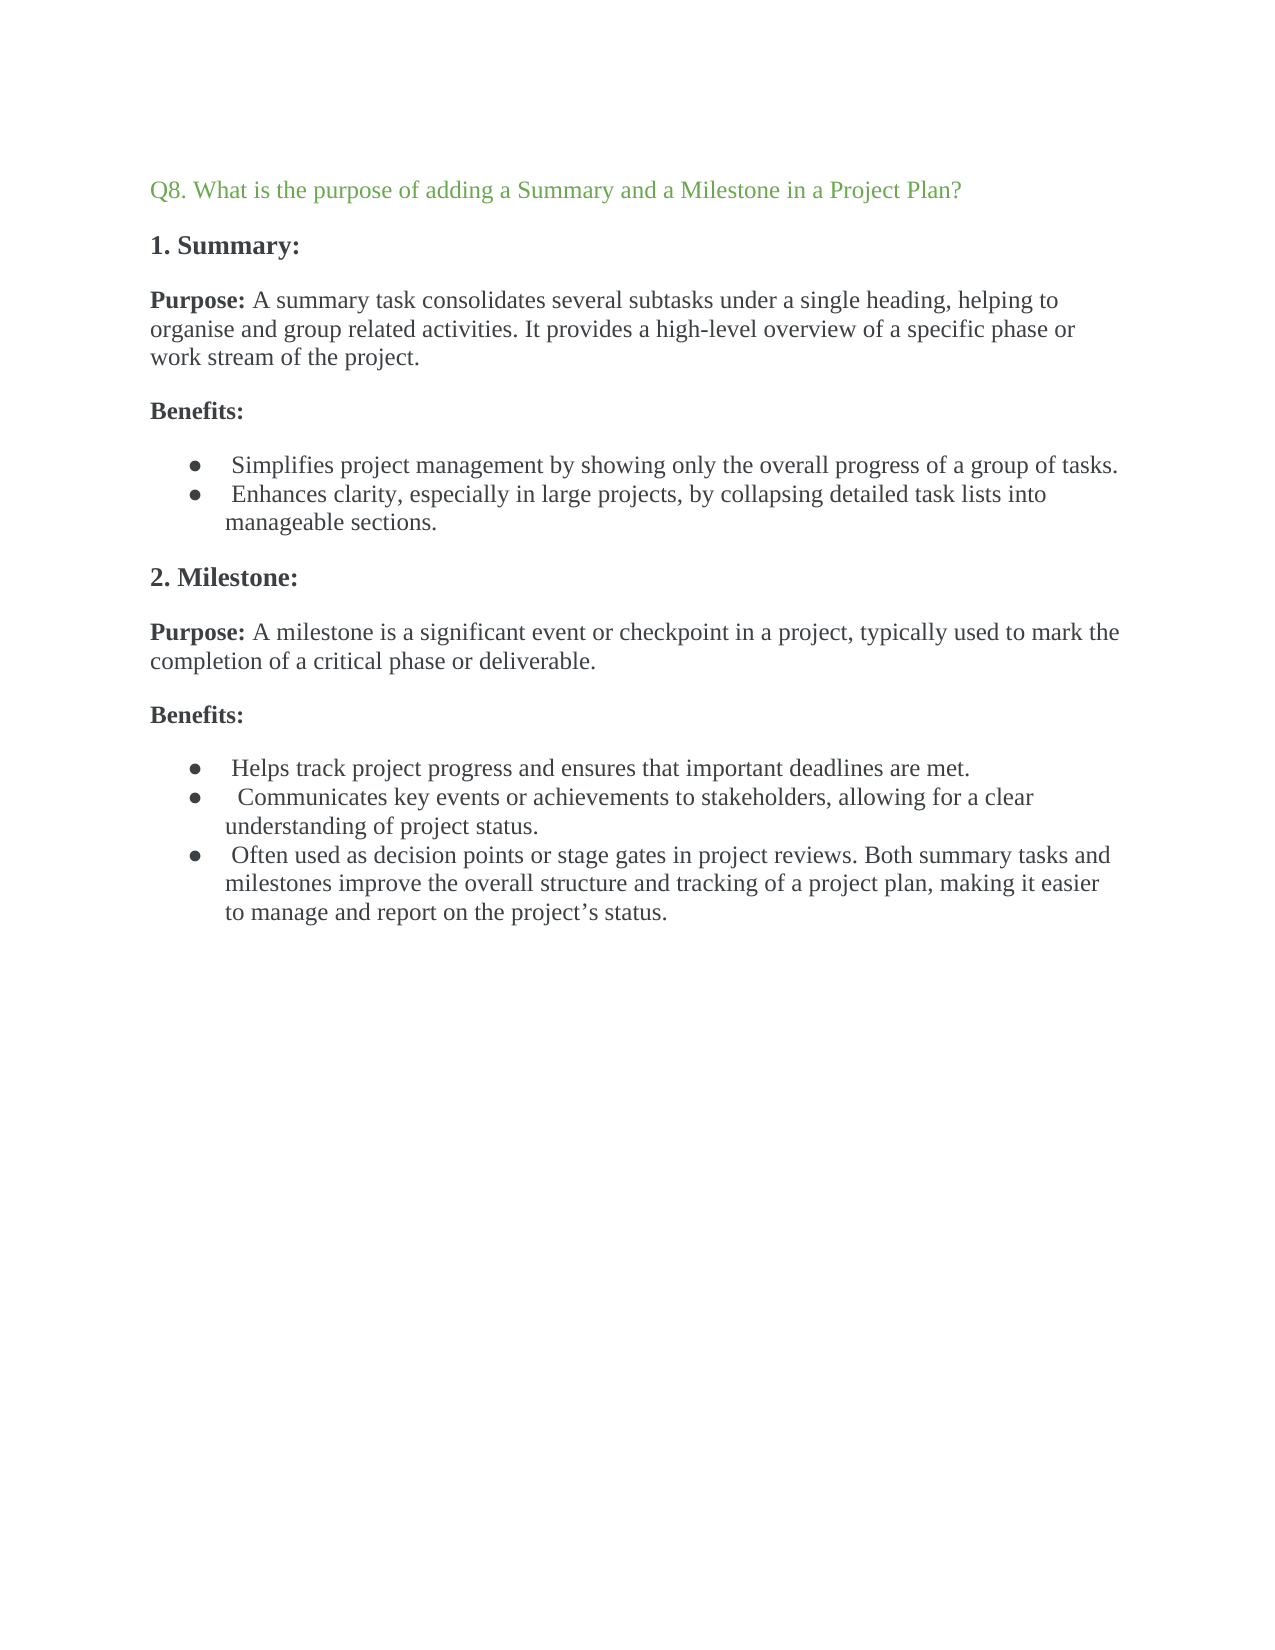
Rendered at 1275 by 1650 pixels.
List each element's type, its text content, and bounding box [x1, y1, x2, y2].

list Communicates key events or achievements to stakeholders, allowing for a clear understanding of project status. [187, 782, 1125, 840]
list Helps track project progress and ensures that important deadlines are met. [187, 753, 1125, 782]
text Purpose: A milestone is a significant event or checkpoint in a project, typically used to mark the completion of a critical phase or deliverable. [150, 617, 1125, 675]
text Q8. What is the purpose of adding a Summary and a Milestone in a Project Plan? [150, 175, 1125, 204]
list Enhances clarity, especially in large projects, by collapsing detailed task lists into manageable sections. [187, 479, 1125, 536]
list Simplifies project management by showing only the overall progress of a group of tasks. [187, 450, 1125, 479]
list Often used as decision points or stage gates in project reviews. Both summary tasks and milestones improve the overall structure and tracking of a project plan, making it easier to manage and report on the project’s status. [187, 840, 1125, 926]
text 2. Milestone: [150, 561, 1125, 592]
text Benefits: [150, 396, 1125, 425]
text 1. Summary: [150, 229, 1125, 260]
text Purpose: A summary task consolidates several subtasks under a single heading, helping to organise and group related activities. It provides a high-level overview of a specific phase or work stream of the project. [150, 285, 1125, 371]
text Benefits: [150, 700, 1125, 728]
